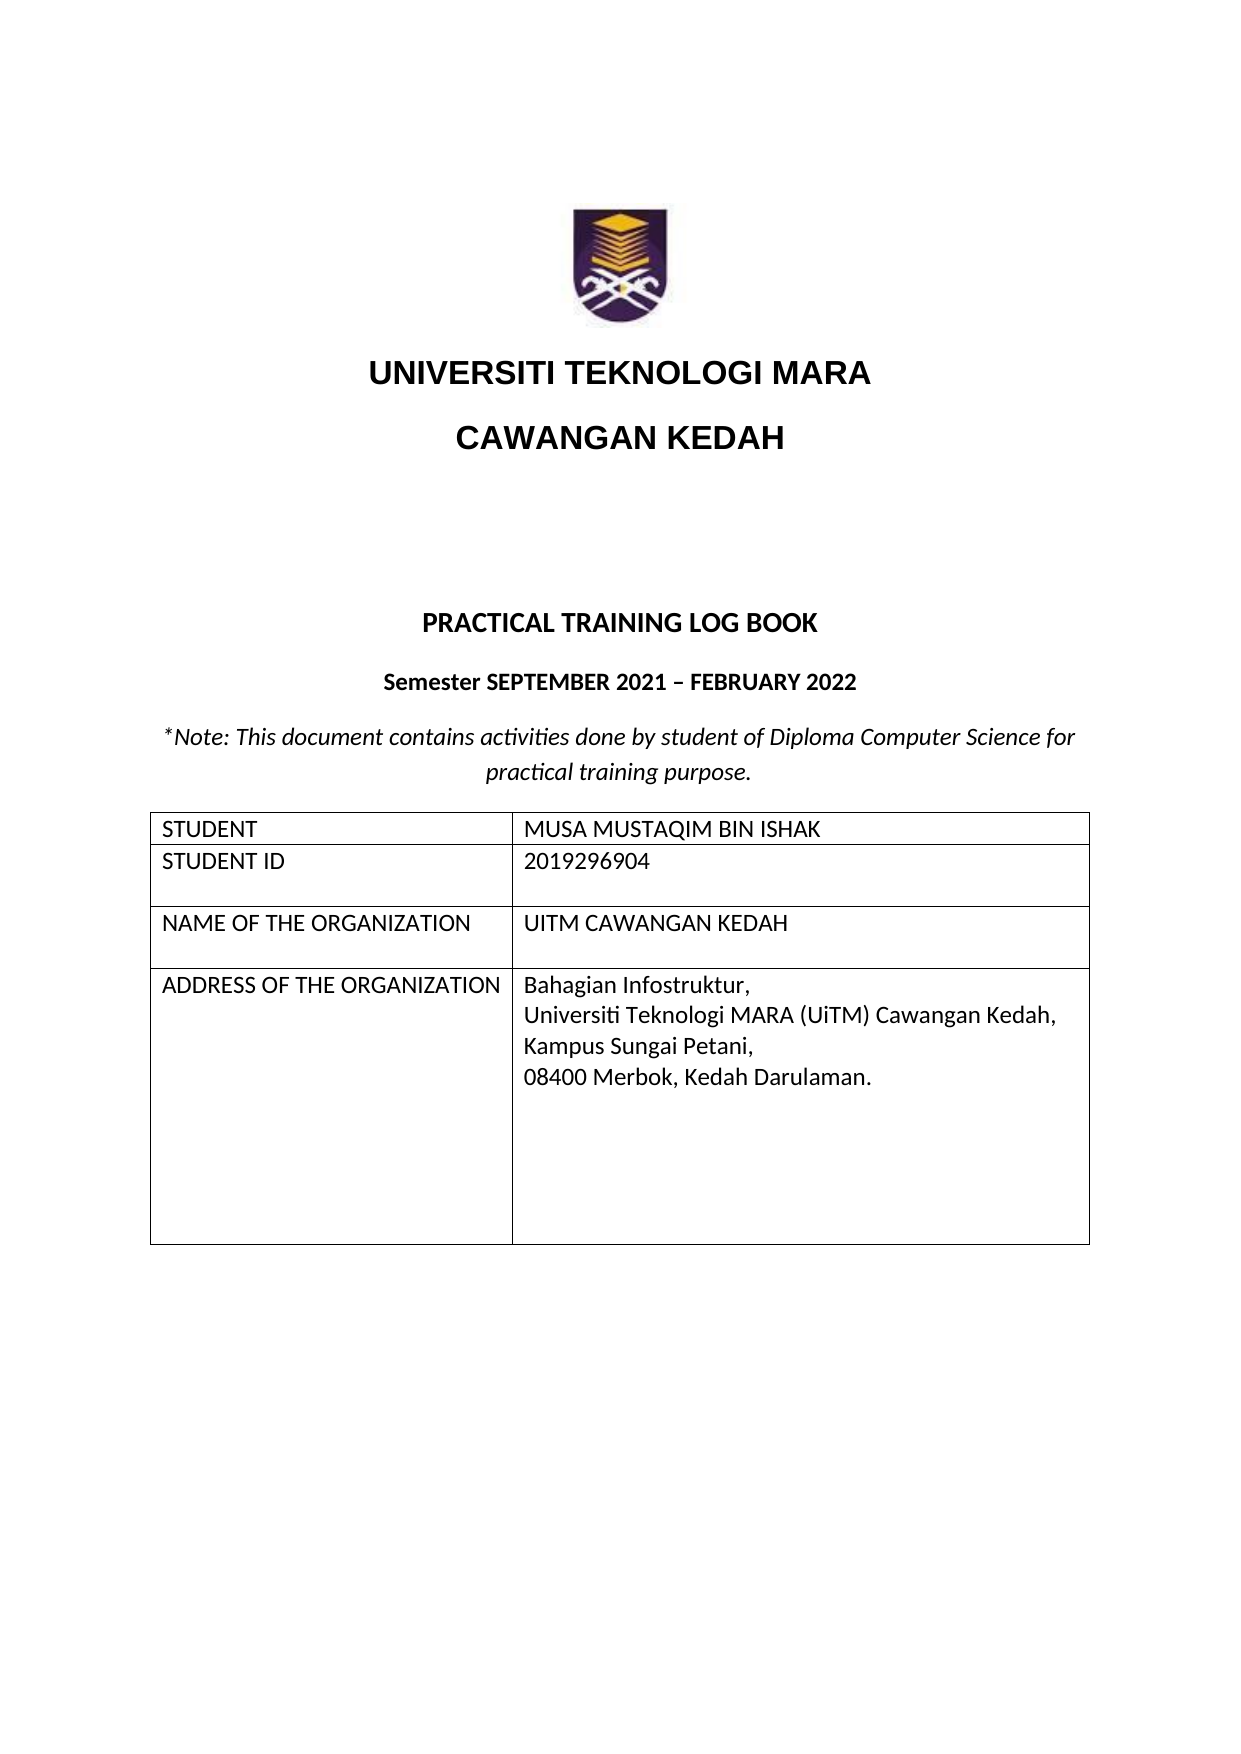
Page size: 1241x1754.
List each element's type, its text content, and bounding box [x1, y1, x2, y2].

text CAWANGAN KEDAH [150, 418, 1090, 456]
table_header MUSA MUSTAQIM BIN ISHAK [513, 813, 1089, 844]
text Semester SEPTEMBER 2021 – FEBRUARY 2022 [150, 666, 1090, 696]
text PRACTICAL TRAINING LOG BOOK [150, 604, 1090, 639]
text *Note: This document contains activities done by student of Diploma Computer Science for practical training purpose. [150, 721, 1090, 787]
table_header STUDENT [151, 813, 512, 844]
table_cell Bahagian Infostruktur, Universiti Teknologi MARA (UiTM) Cawangan Kedah, Kampus Sungai Petani, 08400 Merbok, Kedah Darulaman. [513, 969, 1089, 1244]
text UNIVERSITI TEKNOLOGI MARA [150, 353, 1090, 391]
table_cell ADDRESS OF THE ORGANIZATION [151, 969, 512, 1244]
table_cell UITM CAWANGAN KEDAH [513, 907, 1089, 968]
table_cell NAME OF THE ORGANIZATION [151, 907, 512, 968]
table_cell STUDENT ID [151, 845, 512, 906]
picture [536, 203, 704, 328]
table_cell 2019296904 [513, 845, 1089, 906]
